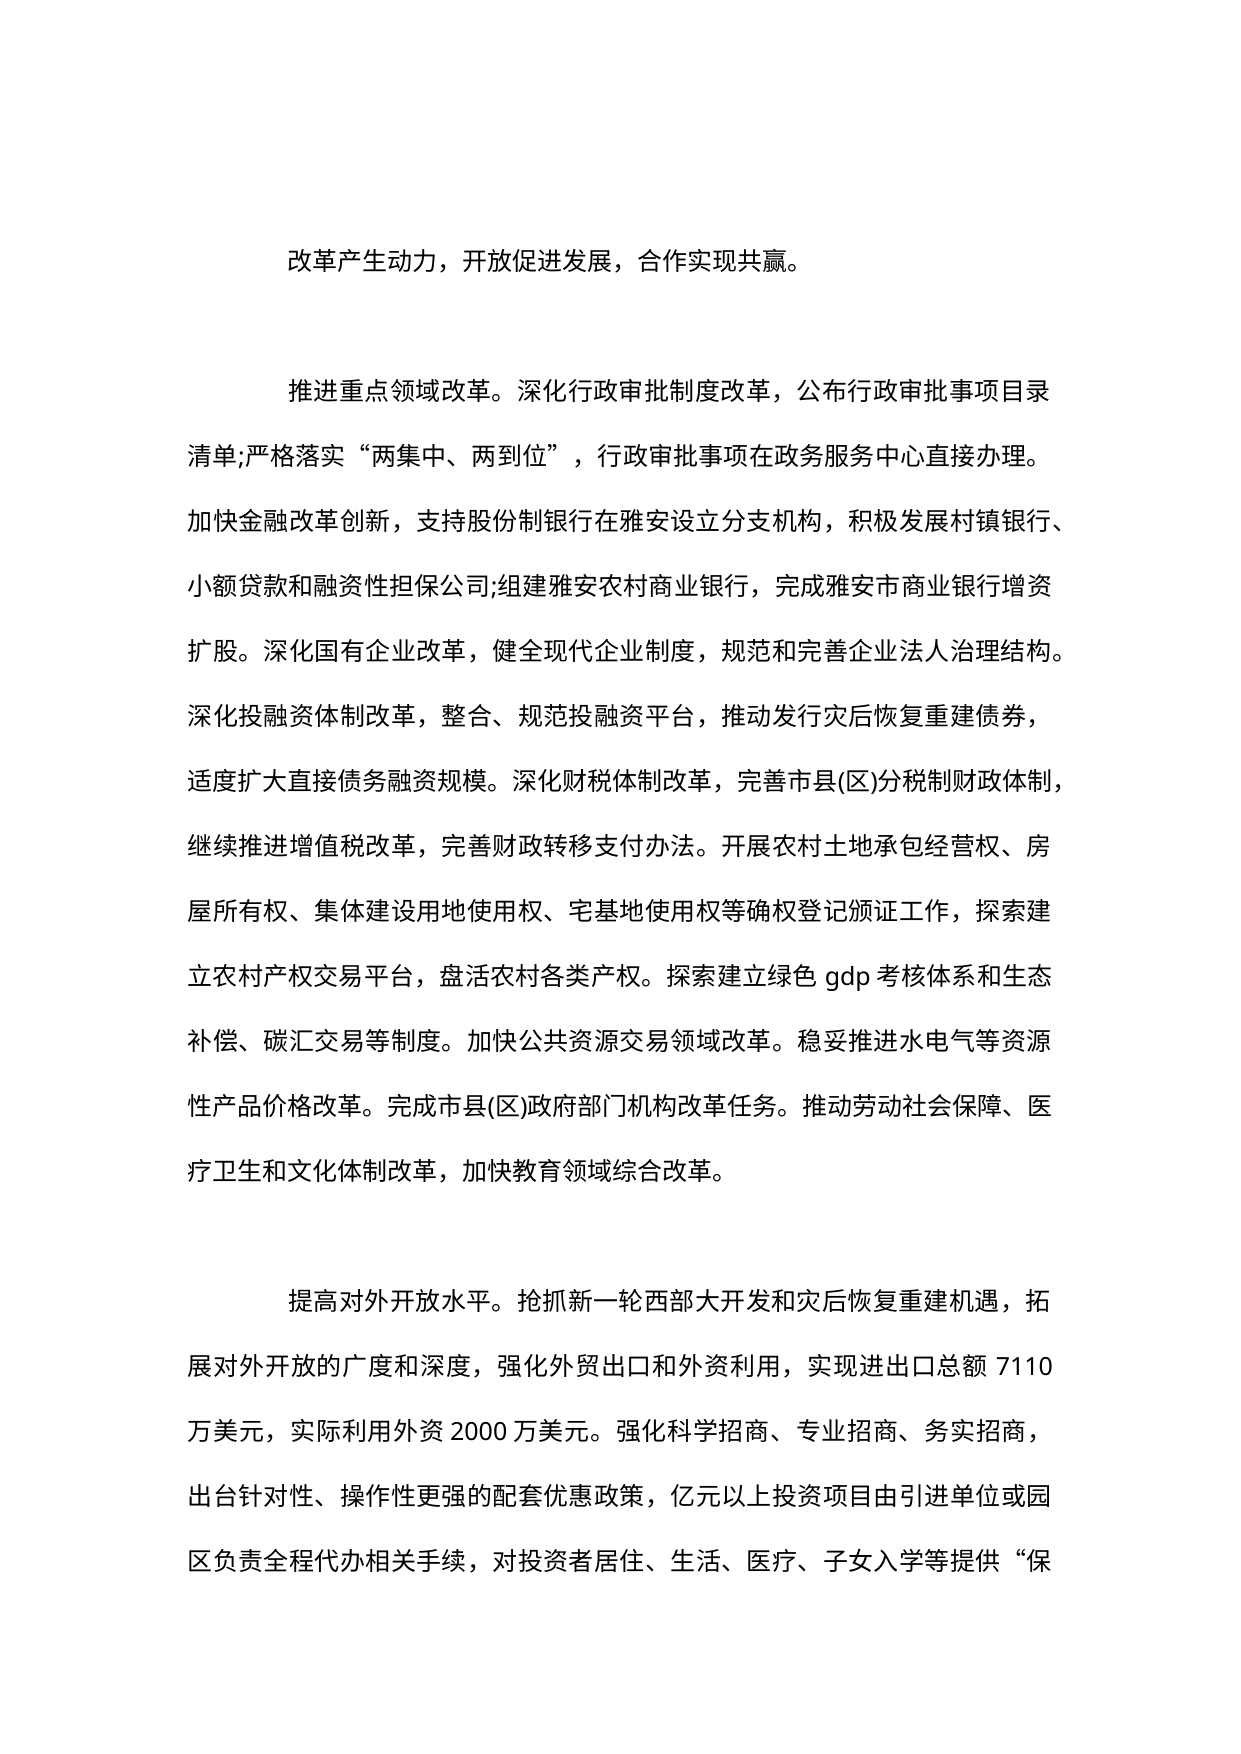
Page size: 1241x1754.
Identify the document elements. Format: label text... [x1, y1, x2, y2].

text 推进重点领域改革。深化行政审批制度改革，公布行政审批事项目录清单;严格落实“两集中、两到位”，行政审批事项在政务服务中心直接办理。加快金融改革创新，支持股份制银行在雅安设立分支机构，积极发展村镇银行、小额贷款和融资性担保公司;组建雅安农村商业银行，完成雅安市商业银行增资扩股。深化国有企业改革，健全现代企业制度，规范和完善企业法人治理结构。深化投融资体制改革，整合、规范投融资平台，推动发行灾后恢复重建债券，适度扩大直接债务融资规模。深化财税体制改革，完善市县(区)分税制财政体制，继续推进增值税改革，完善财政转移支付办法。开展农村土地承包经营权、房屋所有权、集体建设用地使用权、宅基地使用权等确权登记颁证工作，探索建立农村产权交易平台，盘活农村各类产权。探索建立绿色gdp考核体系和生态补偿、碳汇交易等制度。加快公共资源交易领域改革。稳妥推进水电气等资源性产品价格改革。完成市县(区)政府部门机构改革任务。推动劳动社会保障、医疗卫生和文化体制改革，加快教育领域综合改革。 [187, 357, 1053, 1202]
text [187, 1267, 1053, 1592]
text 改革产生动力，开放促进发展，合作实现共赢。 [187, 227, 1053, 292]
